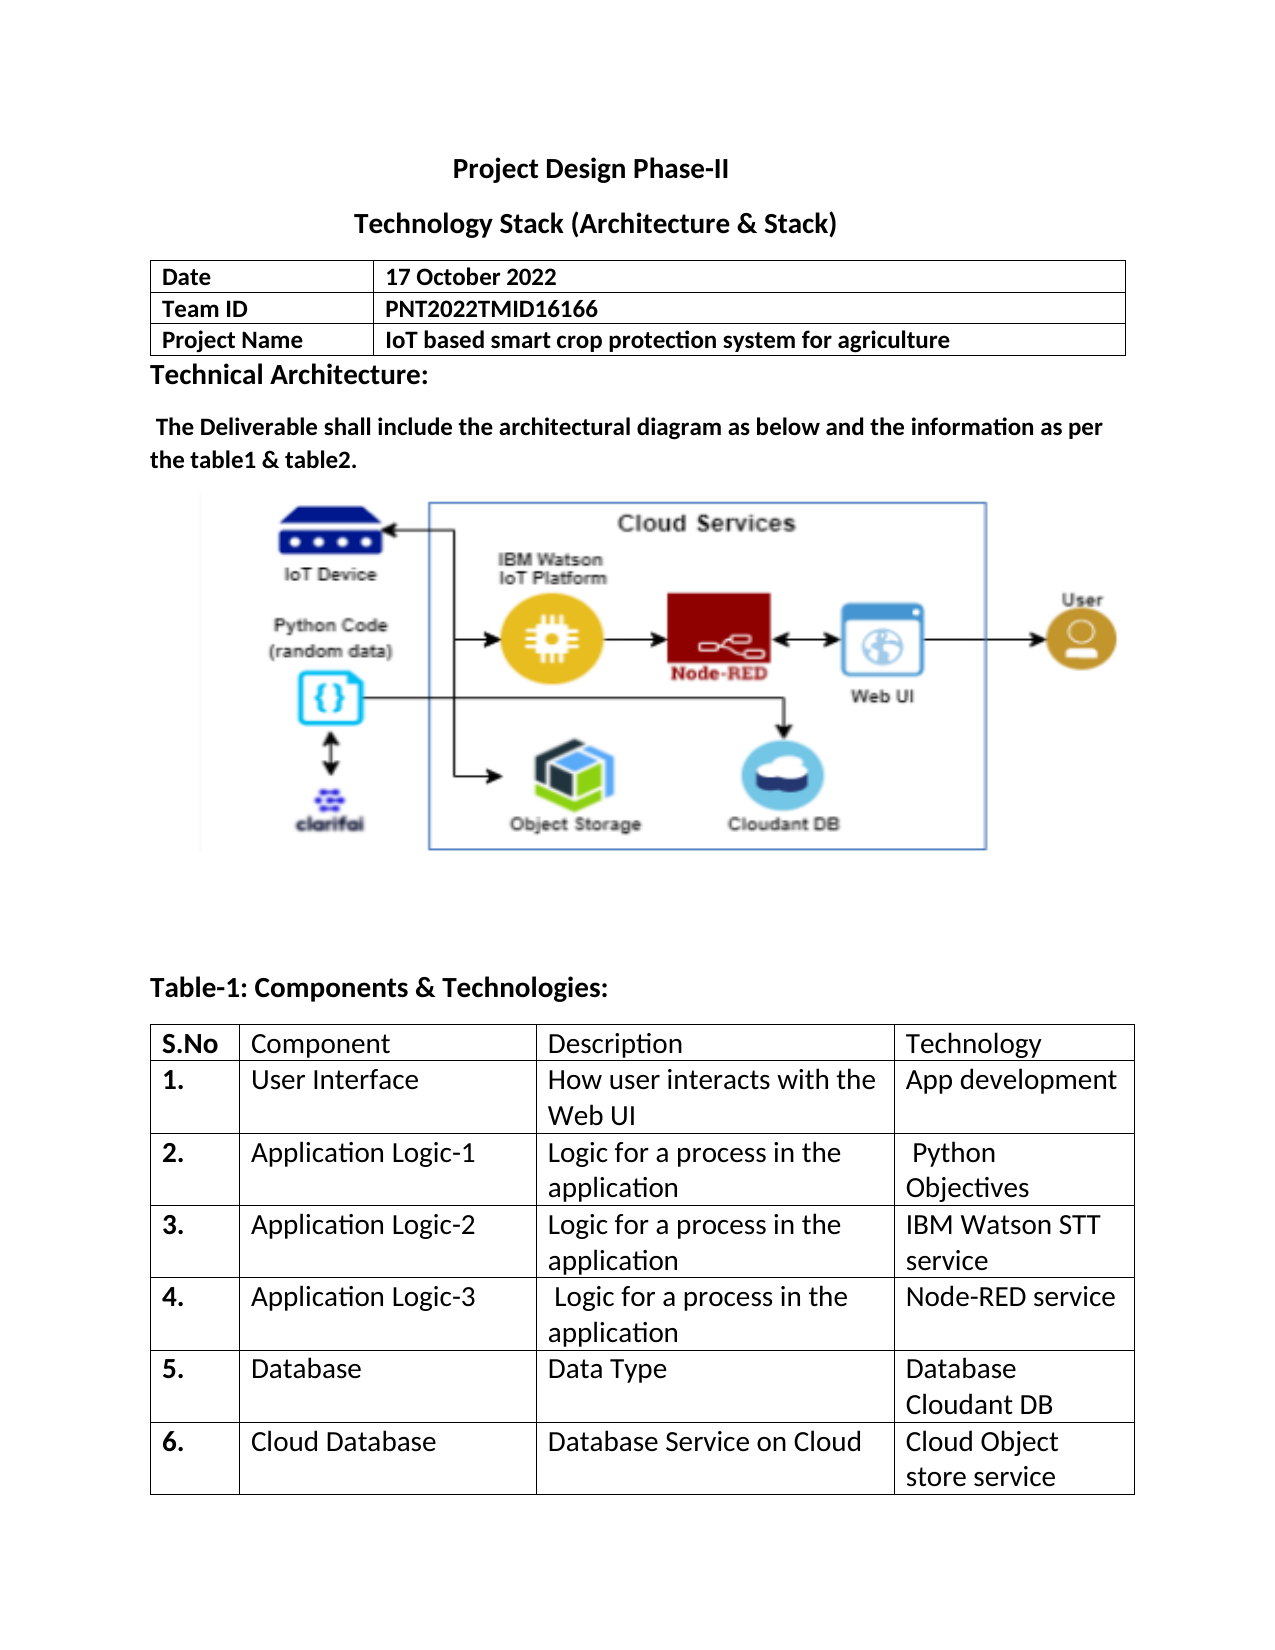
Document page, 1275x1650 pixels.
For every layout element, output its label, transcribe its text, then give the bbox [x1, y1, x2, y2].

table_cell Application Logic-1 [240, 1134, 536, 1205]
table_header 17 October 2022 [374, 261, 1125, 292]
table_cell 4. [151, 1278, 239, 1349]
table_cell Cloud Database [240, 1423, 536, 1494]
table_cell 1. [151, 1061, 239, 1133]
table_cell 3. [151, 1206, 239, 1277]
table_cell Logic for a process in the application [537, 1206, 894, 1277]
table_cell Project Name [151, 324, 373, 355]
text The Deliverable shall include the architectural diagram as below and the information as per the table1 & table2. [150, 411, 1125, 474]
table_cell Python Objectives [895, 1134, 1134, 1205]
text Project Design Phase-II [150, 150, 1125, 186]
table_cell Logic for a process in the application [537, 1134, 894, 1205]
table_header S.No [151, 1025, 239, 1060]
table_cell Team ID [151, 293, 373, 323]
table_cell Application Logic-3 [240, 1278, 536, 1349]
table_cell Cloud Object store service [895, 1423, 1134, 1494]
table_cell Database [240, 1351, 536, 1422]
text Technology Stack (Architecture & Stack) [150, 205, 1125, 241]
text Technical Architecture: [150, 356, 1125, 392]
picture [150, 493, 1119, 950]
table_cell Logic for a process in the application [537, 1278, 894, 1349]
table_cell User Interface [240, 1061, 536, 1133]
table_header Technology [895, 1025, 1134, 1060]
table_cell Database Service on Cloud [537, 1423, 894, 1494]
table_cell Application Logic-2 [240, 1206, 536, 1277]
table_cell IoT based smart crop protection system for agriculture [374, 324, 1125, 355]
table_cell Data Type [537, 1351, 894, 1422]
table_cell IBM Watson STT service [895, 1206, 1134, 1277]
table_cell PNT2022TMID16166 [374, 293, 1125, 323]
table_cell 6. [151, 1423, 239, 1494]
table_cell Database Cloudant DB [895, 1351, 1134, 1422]
table_cell 2. [151, 1134, 239, 1205]
table_cell How user interacts with the Web UI [537, 1061, 894, 1133]
table_header Description [537, 1025, 894, 1060]
table_cell Node-RED service [895, 1278, 1134, 1349]
text Table-1: Components & Technologies: [150, 969, 1125, 1004]
table_header Date [151, 261, 373, 292]
table_cell App development [895, 1061, 1134, 1133]
table_header Component [240, 1025, 536, 1060]
table_cell 5. [151, 1351, 239, 1422]
